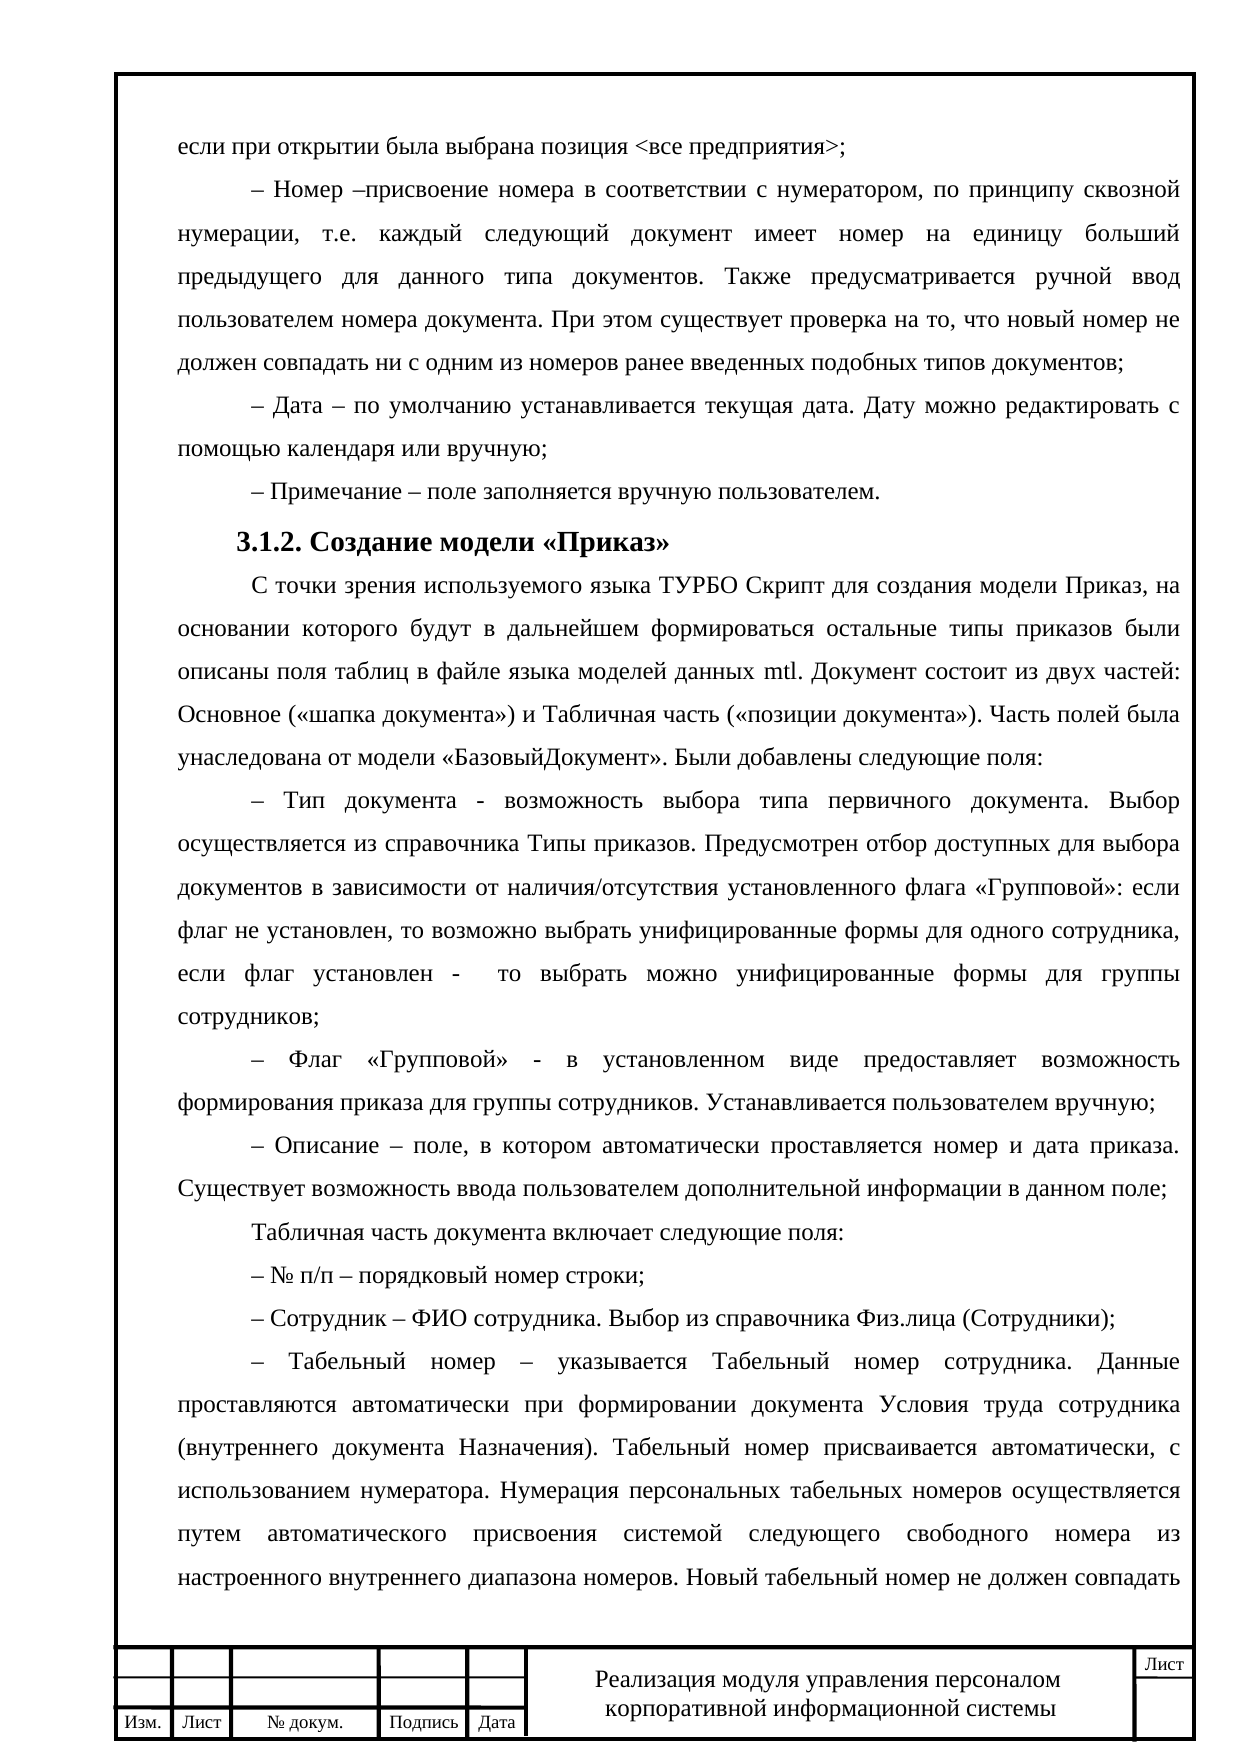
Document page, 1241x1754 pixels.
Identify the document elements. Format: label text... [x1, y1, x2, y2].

text – Флаг «Групповой» - в установленном виде предоставляет возможность формирования приказа для группы сотрудников. Устанавливается пользователем вручную; [177, 1044, 1181, 1116]
text если при открытии была выбрана позиция <все предприятия>; [177, 131, 1181, 160]
text – Примечание – поле заполняется вручную пользователем. [177, 476, 1181, 505]
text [177, 1346, 1181, 1590]
text – Дата – по умолчанию устанавливается текущая дата. Дату можно редактировать с помощью календаря или вручную; [177, 390, 1181, 462]
text Табличная часть документа включает следующие поля: [177, 1217, 1181, 1245]
text – Номер –присвоение номера в соответствии с нумератором, по принципу сквозной нумерации, т.е. каждый следующий документ имеет номер на единицу больший предыдущего для данного типа документов. Также предусматривается ручной ввод пользователем номера документа. При этом существует проверка на то, что новый номер не должен совпадать ни с одним из номеров ранее введенных подобных типов документов; [177, 174, 1181, 376]
text Создание модели «Приказ» [162, 524, 1181, 557]
text – № п/п – порядковый номер строки; [177, 1260, 1181, 1288]
text С точки зрения используемого языка ТУРБО Скрипт для создания модели Приказ, на основании которого будут в дальнейшем формироваться остальные типы приказов были описаны поля таблиц в файле языка моделей данных mtl. Документ состоит из двух частей: Основное («шапка документа») и Табличная часть («позиции документа»). Часть полей была унаследована от модели «БазовыйДокумент». Были добавлены следующие поля: [177, 570, 1181, 771]
text – Тип документа - возможность выбора типа первичного документа. Выбор осуществляется из справочника Типы приказов. Предусмотрен отбор доступных для выбора документов в зависимости от наличия/отсутствия установленного флага «Групповой»: если флаг не установлен, то возможно выбрать унифицированные формы для одного сотрудника, если флаг установлен - то выбрать можно унифицированные формы для группы сотрудников; [177, 785, 1181, 1030]
text – Описание – поле, в котором автоматически проставляется номер и дата приказа. Существует возможность ввода пользователем дополнительной информации в данном поле; [177, 1130, 1181, 1202]
text – Сотрудник – ФИО сотрудника. Выбор из справочника Физ.лица (Сотрудники); [177, 1303, 1181, 1332]
